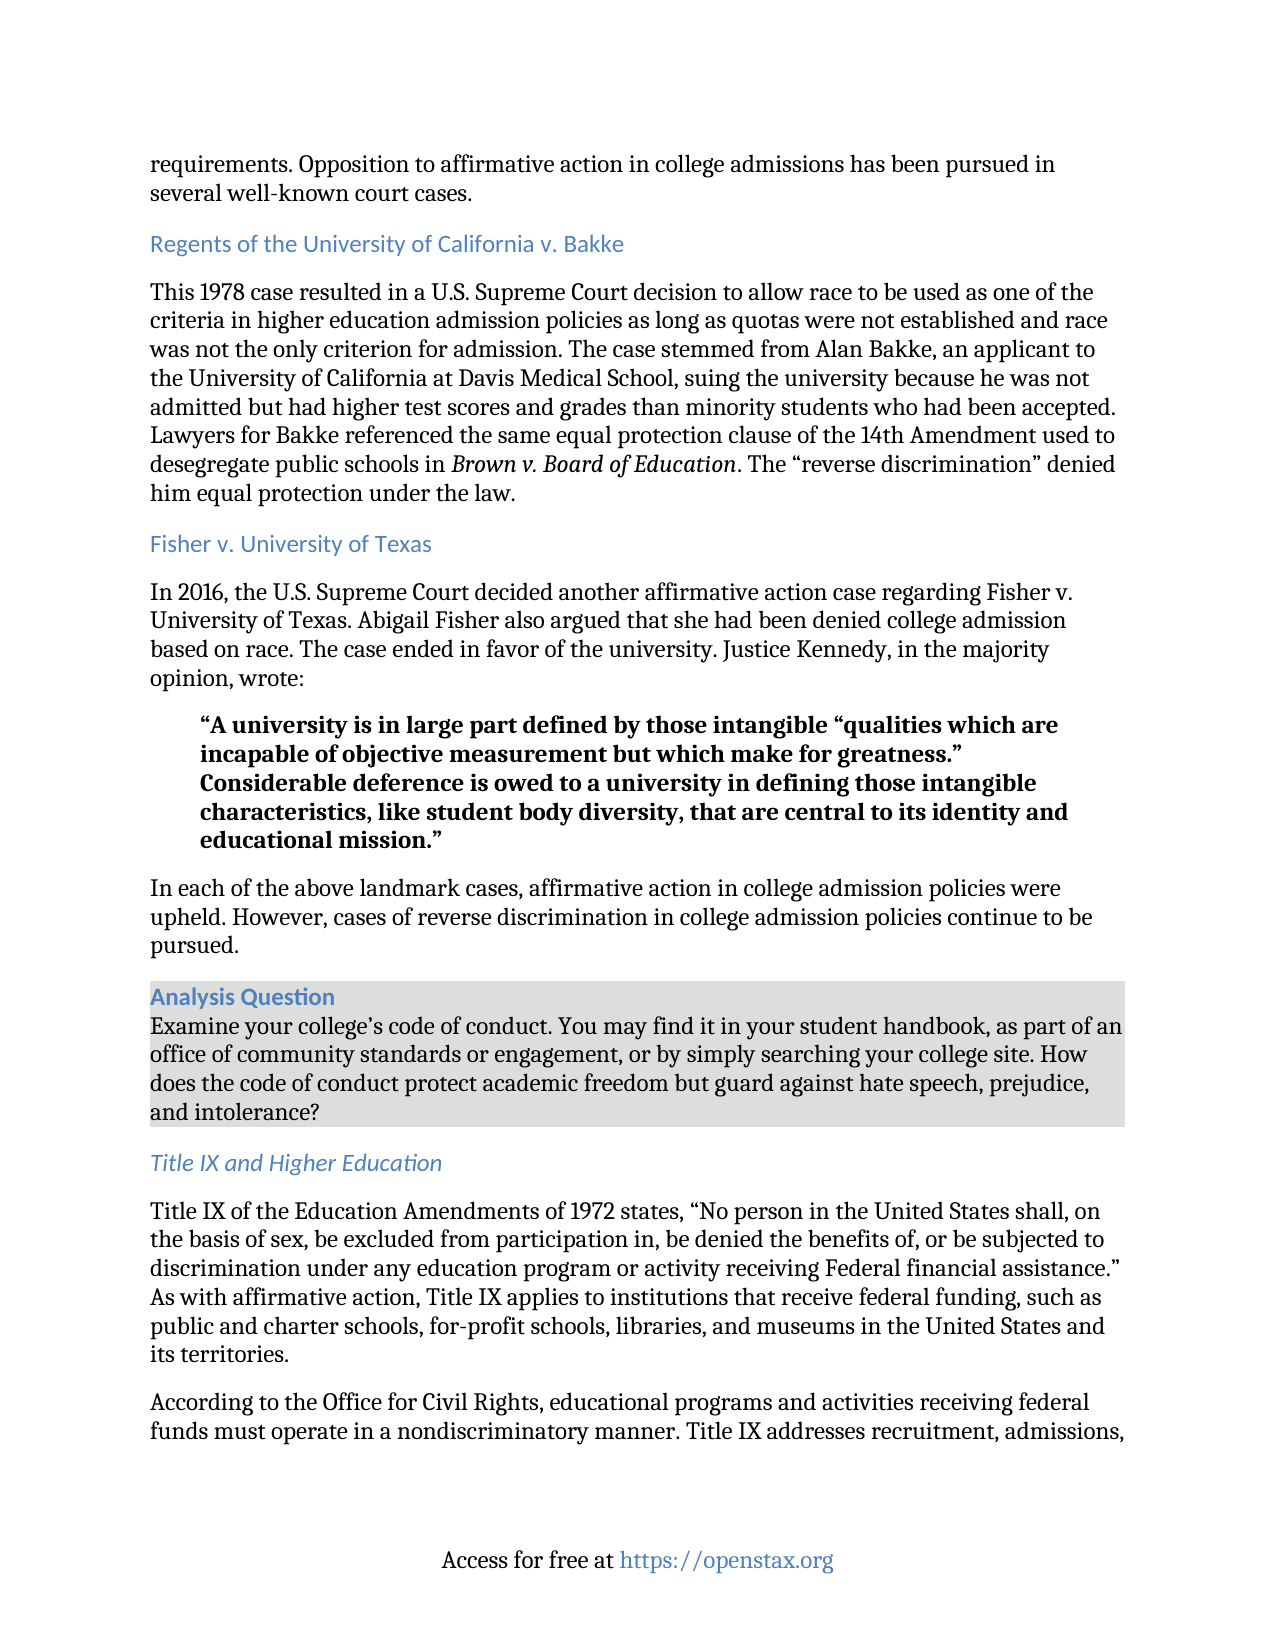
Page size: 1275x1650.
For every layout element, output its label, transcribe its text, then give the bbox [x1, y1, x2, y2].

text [150, 150, 1125, 207]
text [150, 1388, 1125, 1445]
text Examine your college’s code of conduct. You may find it in your student handbook, as part of an office of community standards or engagement, or by simply searching your college site. How does the code of conduct protect academic freedom but guard against hate speech, prejudice, and intolerance? [150, 1012, 1125, 1127]
text In each of the above landmark cases, affirmative action in college admission policies were upheld. However, cases of reverse discrimination in college admission policies continue to be pursued. [150, 874, 1125, 960]
subtitle Regents of the University of California v. Bakke [150, 228, 1125, 259]
text This 1978 case resulted in a U.S. Supreme Court decision to allow race to be used as one of the criteria in higher education admission policies as long as quotas were not established and race was not the only criterion for admission. The case stemmed from Alan Bakke, an applicant to the University of California at Davis Medical School, suing the university because he was not admitted but had higher test scores and grades than minority students who had been accepted. Lawyers for Bakke referenced the same equal protection clause of the 14th Amendment used to desegregate public schools in Brown v. Board of Education. The “reverse discrimination” denied him equal protection under the law. [150, 278, 1125, 508]
text In 2016, the U.S. Supreme Court decided another affirmative action case regarding Fisher v. University of Texas. Abigail Fisher also argued that she had been denied college admission based on race. The case ended in favor of the university. Justice Kennedy, in the majority opinion, wrote: [150, 578, 1125, 693]
text “A university is in large part defined by those intangible “qualities which are incapable of objective measurement but which make for greatness.” Considerable deference is owed to a university in defining those intangible characteristics, like student body diversity, that are central to its identity and educational mission.” [200, 711, 1075, 855]
subtitle Title IX and Higher Education [150, 1147, 1125, 1178]
subtitle Analysis Question [150, 981, 1125, 1012]
subtitle Fisher v. University of Texas [150, 528, 1125, 559]
text Title IX of the Education Amendments of 1972 states, “No person in the United States shall, on the basis of sex, be excluded from participation in, be denied the benefits of, or be subjected to discrimination under any education program or activity receiving Federal financial assistance.” As with affirmative action, Title IX applies to institutions that receive federal funding, such as public and charter schools, for-profit schools, libraries, and museums in the United States and its territories. [150, 1197, 1125, 1369]
